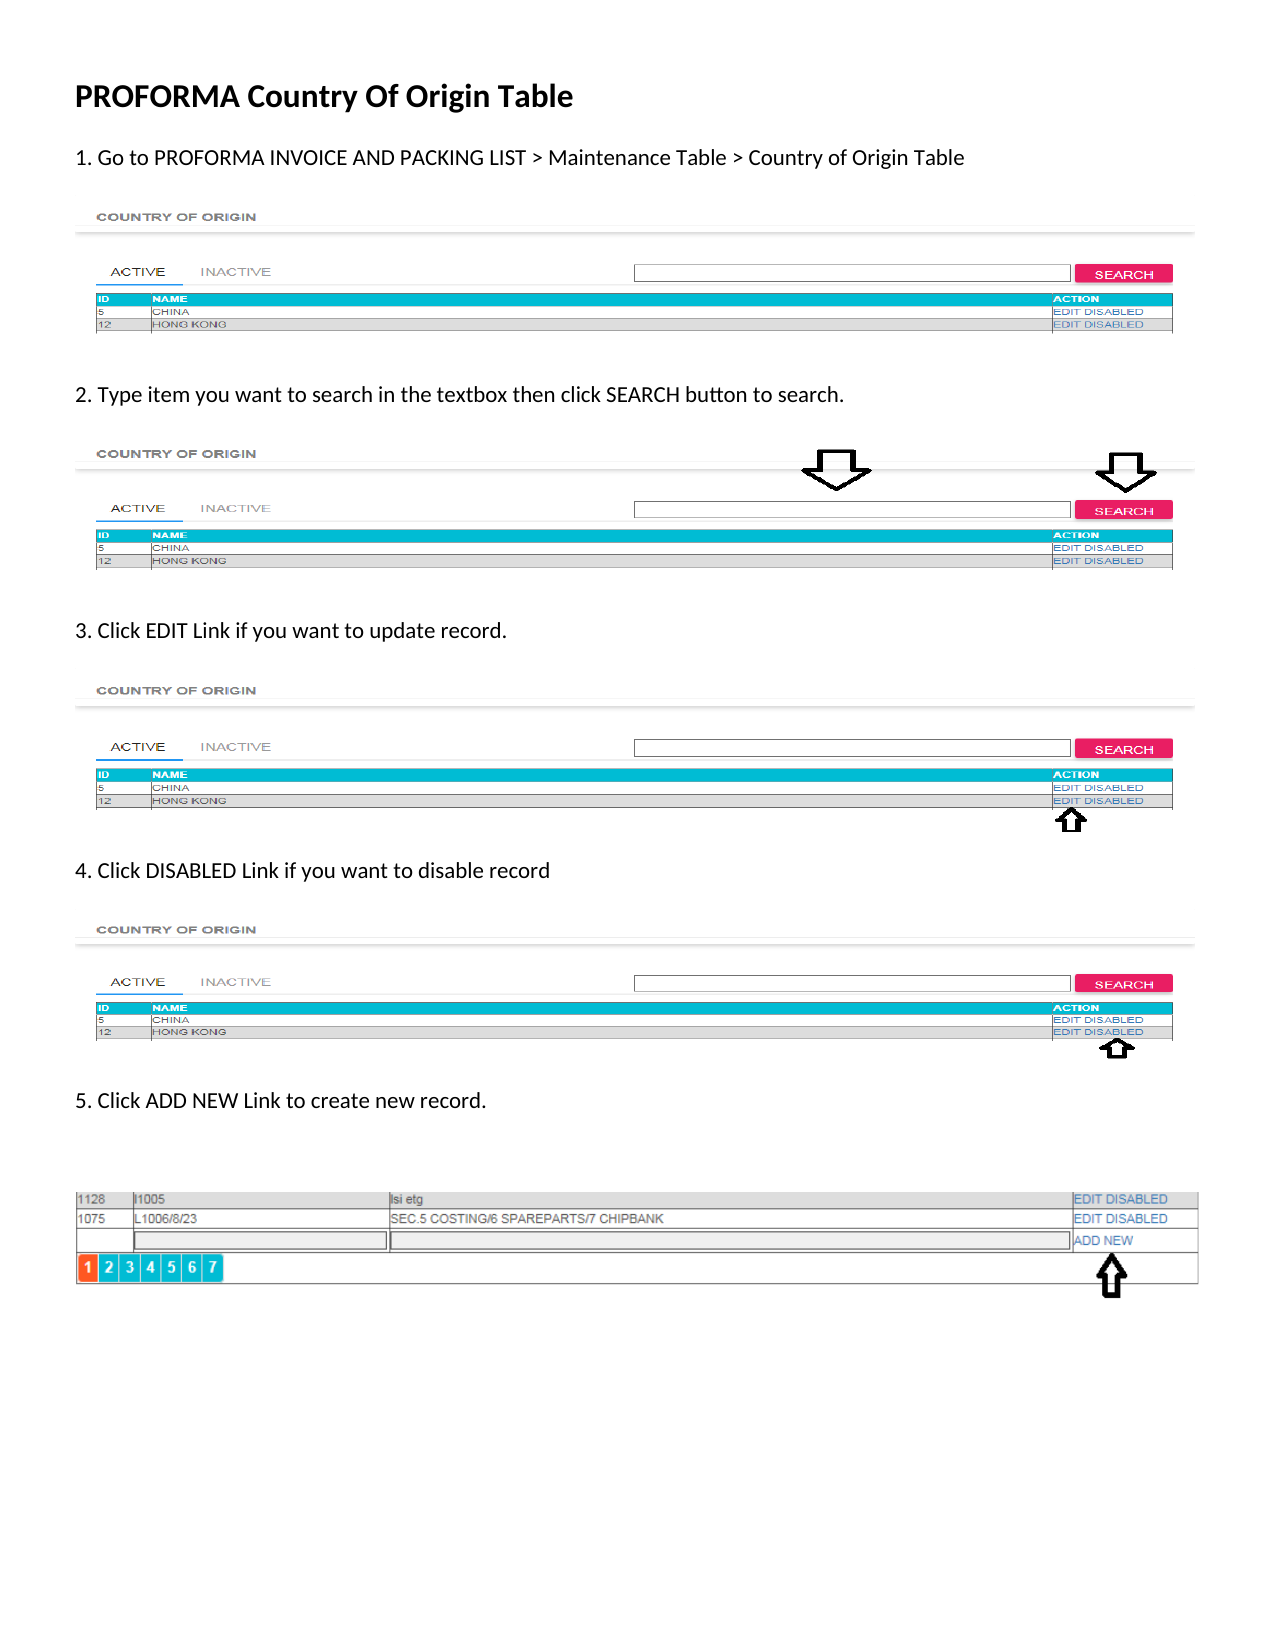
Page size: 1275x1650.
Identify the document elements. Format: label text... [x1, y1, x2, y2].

picture [75, 195, 1199, 355]
text 2. Type item you want to search in the textbox then click SEARCH button to search. [75, 380, 1200, 408]
text 1. Go to PROFORMA INVOICE AND PACKING LIST > Maintenance Table > Country of Origin Table [75, 143, 1200, 171]
text 3. Click EDIT Link if you want to update record. [75, 616, 1200, 644]
text 4. Click DISABLED Link if you want to disable record [75, 856, 1200, 884]
picture [75, 668, 1199, 832]
picture [75, 909, 1199, 1061]
text 5. Click ADD NEW Link to create new record. [75, 1086, 1200, 1114]
text PROFORMA Country Of Origin Table [75, 75, 1200, 116]
picture [75, 1192, 1199, 1305]
picture [75, 433, 1199, 591]
